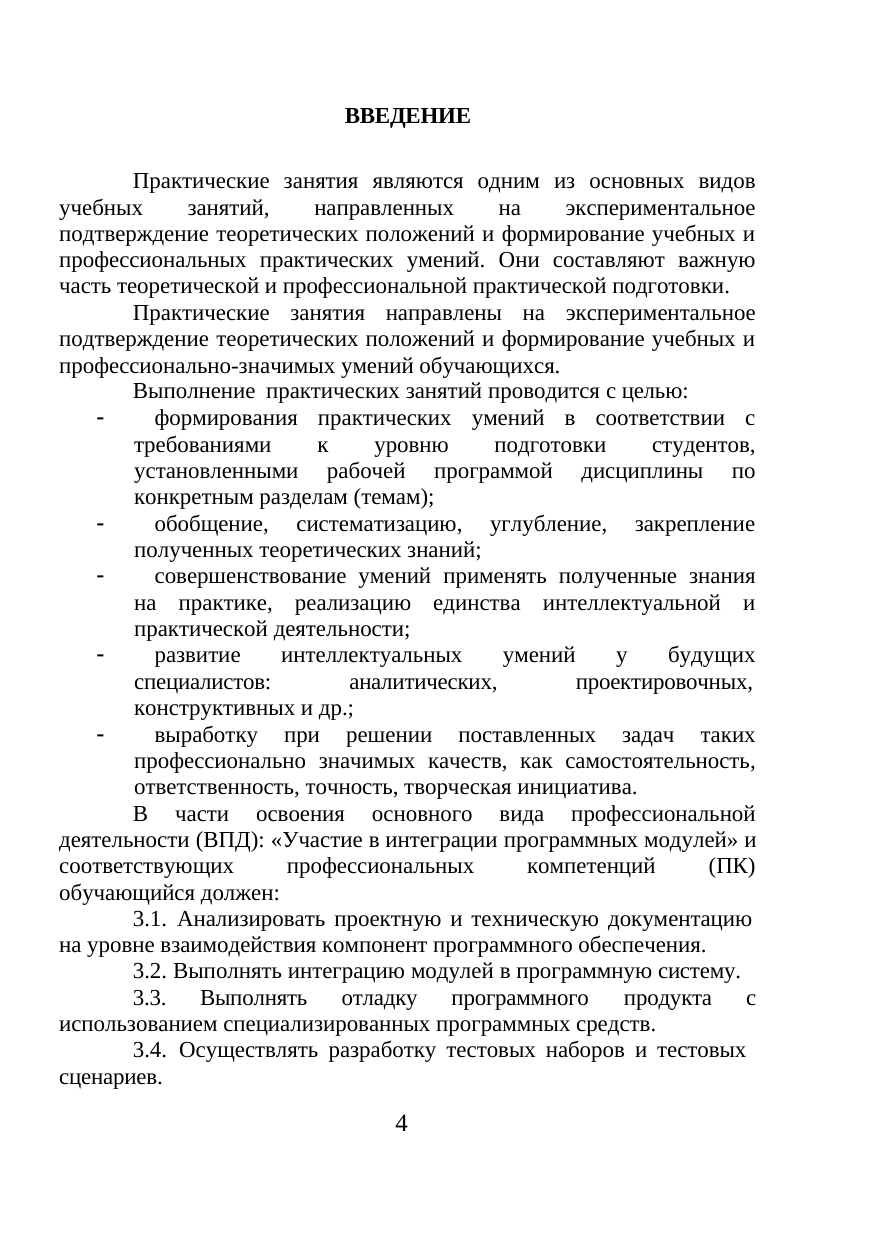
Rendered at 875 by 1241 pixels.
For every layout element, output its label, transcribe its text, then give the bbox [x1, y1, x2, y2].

subtitle ВВЕДЕНИЕ [35, 102, 780, 128]
list обобщение, систематизацию, углубление, закрепление полученных теоретических знаний; [96, 510, 756, 562]
list Осуществлять разработку тестовых наборов и тестовых сценариев. [59, 1036, 756, 1089]
list Выполнять интеграцию модулей в программную систему. [133, 958, 874, 984]
list совершенствование умений применять полученные знания на практике, реализацию единства интеллектуальной и практической деятельности; [96, 562, 757, 642]
list Анализировать проектную и техническую документацию на уровне взаимодействия компонент программного обеспечения. [59, 905, 756, 958]
list Выполнять отладку программного продукта с использованием специализированных программных средств. [59, 984, 756, 1036]
text Практические занятия направлены на экспериментальное подтверждение теоретических положений и формирование учебных и профессионально-значимых умений обучающихся. [59, 299, 757, 378]
text Практические занятия являются одним из основных видов учебных занятий, направленных на экспериментальное подтверждение теоретических положений и формирование учебных и профессиональных практических умений. Они составляют важную часть теоретической и профессиональной практической подготовки. [59, 167, 756, 299]
list развитие интеллектуальных умений у будущих специалистов: аналитических, проектировочных, конструктивных и др.; [96, 642, 756, 721]
text Выполнение практических занятий проводится с целью: [133, 378, 874, 404]
text В части освоения основного вида профессиональной деятельности (ВПД): «Участие в интеграции программных модулей» и соответствующих профессиональных компетенций (ПК) обучающийся должен: [59, 800, 756, 905]
list выработку при решении поставленных задач таких профессионально значимых качеств, как самостоятельность, ответственность, точность, творческая инициатива. [96, 721, 756, 800]
list формирования практических умений в соответствии с требованиями к уровню подготовки студентов, установленными рабочей программой дисциплины по конкретным разделам (темам); [96, 404, 756, 510]
